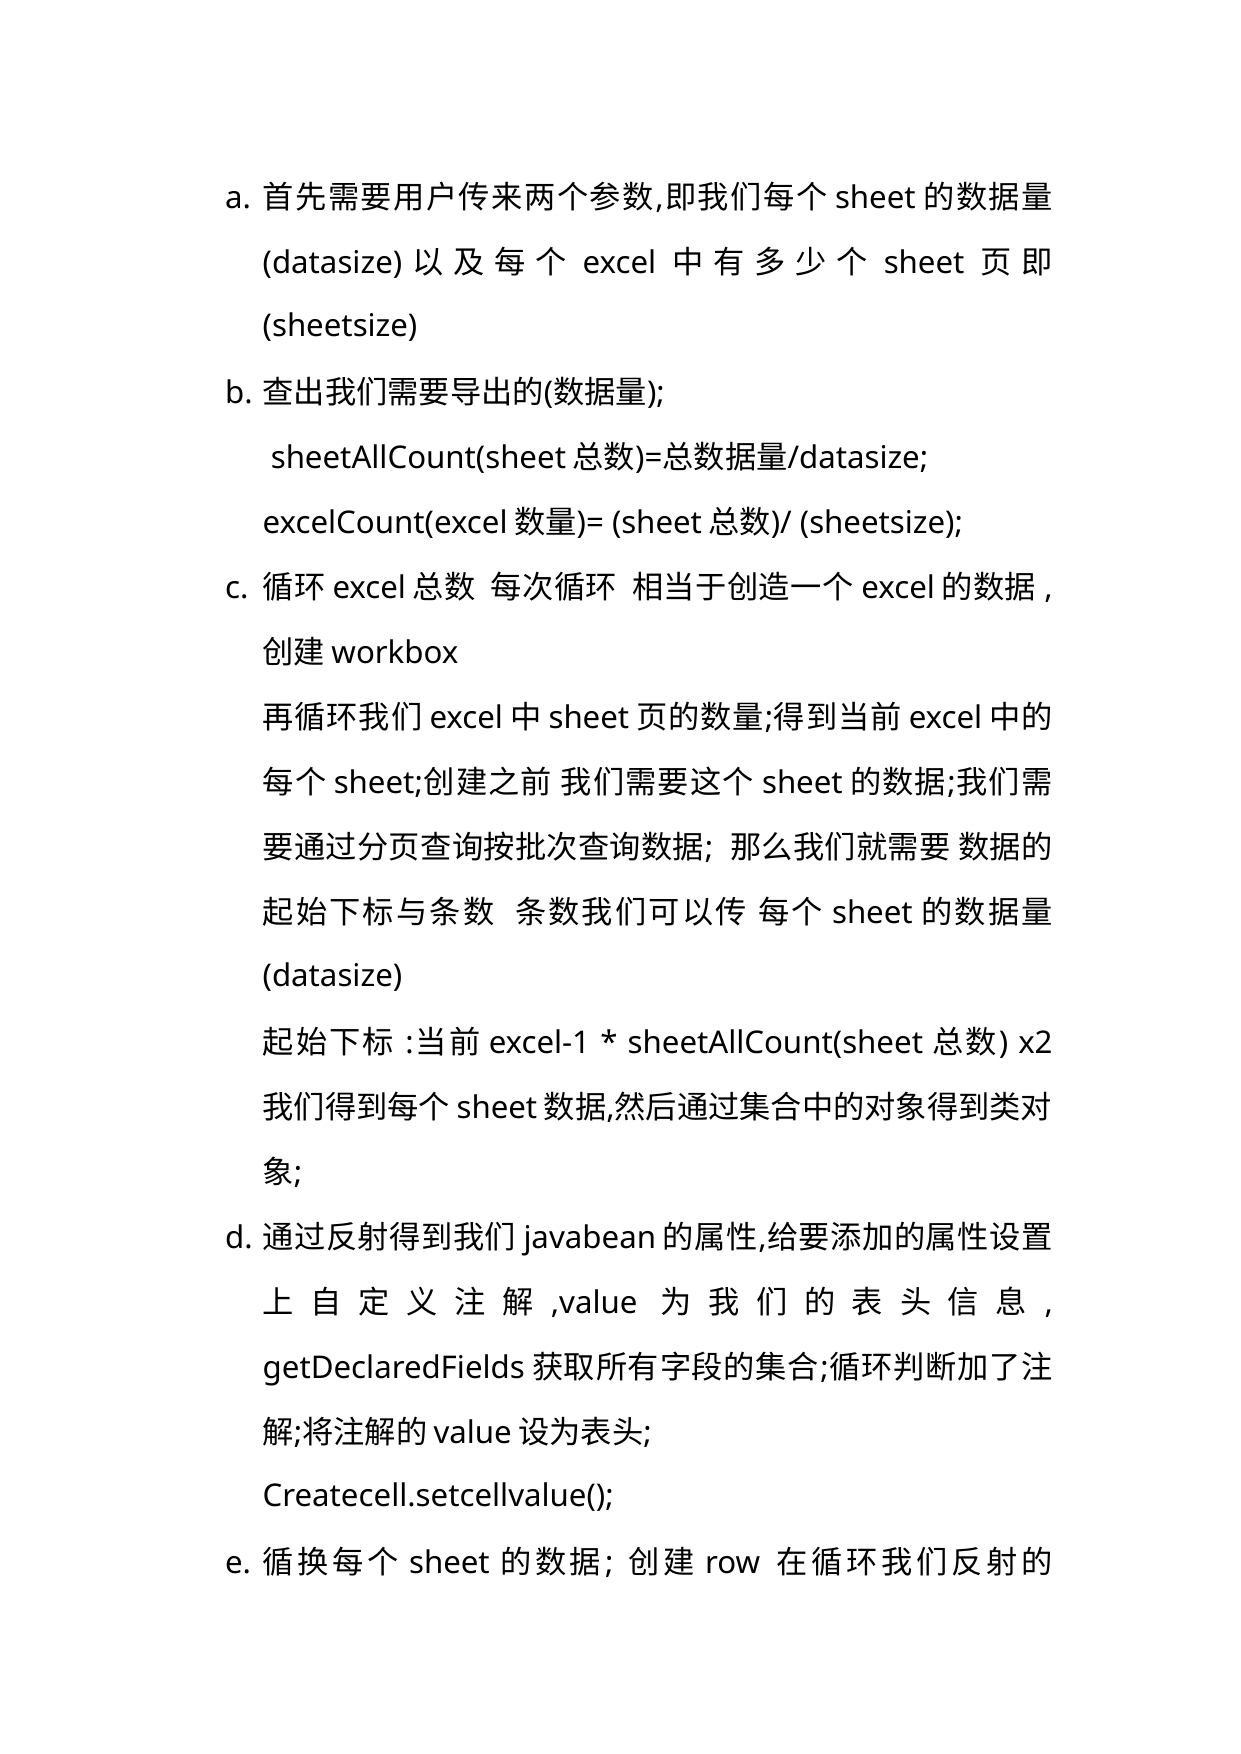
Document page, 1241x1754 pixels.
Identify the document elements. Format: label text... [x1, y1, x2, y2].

list 通过反射得到我们javabean的属性,给要添加的属性设置上自定义注解,value为我们的表头信息, getDeclaredFields获取所有字段的集合;循环判断加了注解;将注解的value设为表头; [225, 1202, 1053, 1462]
list 起始下标 :当前excel-1 * sheetAllCount(sheet总数) x2 我们得到每个sheet数据,然后通过集合中的对象得到类对象; [262, 1007, 1053, 1202]
list Createcell.setcellvalue(); [262, 1462, 1053, 1527]
list 再循环我们excel中sheet页的数量;得到当前excel中的每个sheet;创建之前 我们需要这个sheet的数据;我们需要通过分页查询按批次查询数据; 那么我们就需要 数据的起始下标与条数 条数我们可以传 每个sheet的数据量(datasize) [262, 682, 1053, 1007]
list 查出我们需要导出的(数据量); [225, 357, 1053, 422]
list 循环excel总数 每次循环 相当于创造一个excel的数据 , 创建workbox [225, 552, 1053, 682]
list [225, 1527, 1053, 1592]
list sheetAllCount(sheet总数)=总数据量/datasize; [262, 422, 1053, 487]
list excelCount(excel数量)= (sheet总数)/ (sheetsize); [262, 487, 1053, 552]
list 首先需要用户传来两个参数,即我们每个sheet的数据量(datasize)以及每个excel中有多少个sheet页即(sheetsize) [225, 162, 1053, 357]
